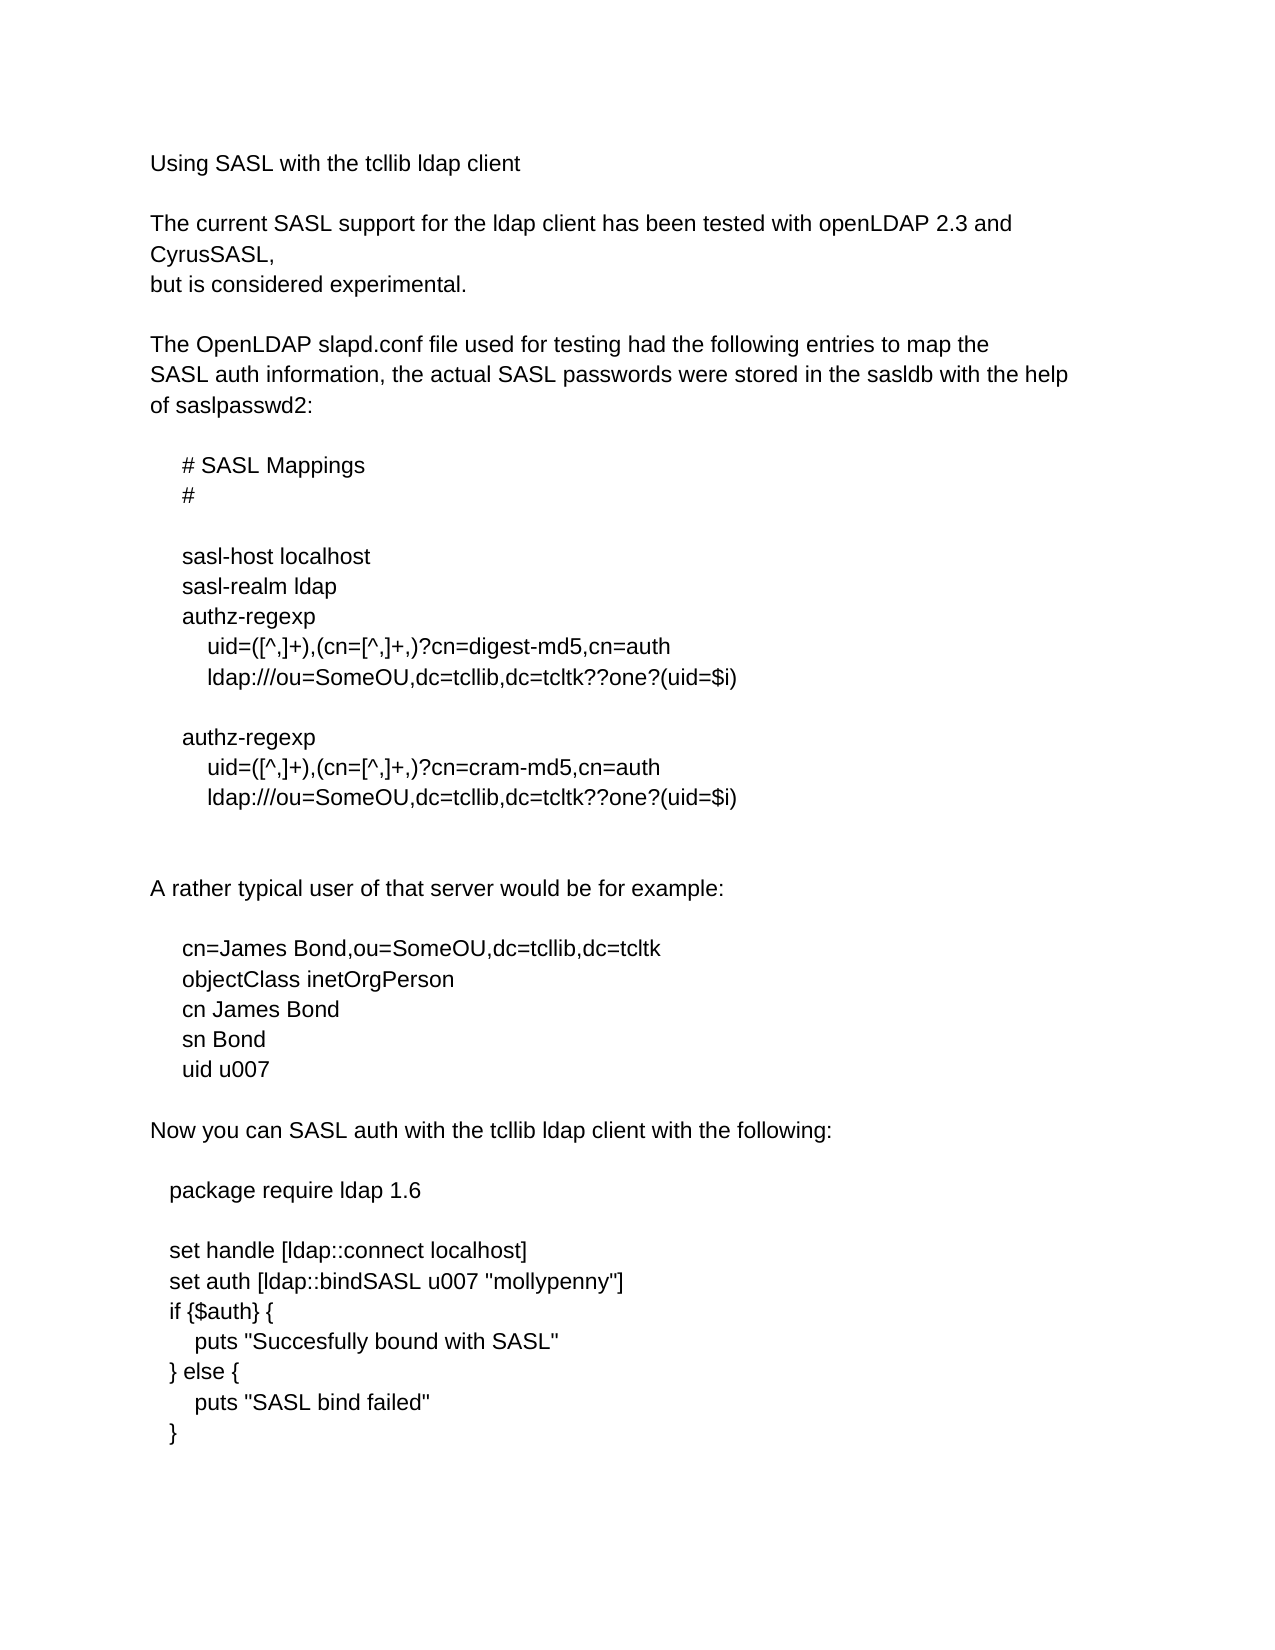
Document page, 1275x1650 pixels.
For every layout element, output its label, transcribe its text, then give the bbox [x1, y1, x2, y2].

text sn Bond [150, 1026, 1125, 1052]
text objectClass inetOrgPerson [150, 966, 1125, 992]
text The current SASL support for the ldap client has been tested with openLDAP 2.3 and CyrusSASL, [150, 210, 1125, 267]
text ldap:///ou=SomeOU,dc=tcllib,dc=tcltk??one?(uid=$i) [150, 784, 1125, 811]
text # SASL Mappings [150, 452, 1125, 478]
text but is considered experimental. [150, 271, 1125, 297]
text authz-regexp [150, 724, 1125, 750]
text # [150, 482, 1125, 509]
text Using SASL with the tcllib ldap client [150, 150, 1125, 176]
text uid u007 [150, 1056, 1125, 1083]
text sasl-host localhost [150, 543, 1125, 569]
text if {$auth} { [150, 1298, 1125, 1324]
text of saslpasswd2: [150, 392, 1125, 418]
text A rather typical user of that server would be for example: [150, 875, 1125, 901]
text SASL auth information, the actual SASL passwords were stored in the sasldb with the help [150, 361, 1125, 388]
text package require ldap 1.6 [150, 1177, 1125, 1203]
text set handle [ldap::connect localhost] [150, 1237, 1125, 1264]
text } [150, 1419, 1125, 1445]
text uid=([^,]+),(cn=[^,]+,)?cn=digest-md5,cn=auth [150, 633, 1125, 660]
text } else { [150, 1358, 1125, 1385]
text The OpenLDAP slapd.conf file used for testing had the following entries to map the [150, 331, 1125, 358]
text set auth [ldap::bindSASL u007 "mollypenny"] [150, 1268, 1125, 1294]
text puts "SASL bind failed" [150, 1388, 1125, 1415]
text puts "Succesfully bound with SASL" [150, 1328, 1125, 1354]
text uid=([^,]+),(cn=[^,]+,)?cn=cram-md5,cn=auth [150, 754, 1125, 781]
text Now you can SASL auth with the tcllib ldap client with the following: [150, 1117, 1125, 1143]
text ldap:///ou=SomeOU,dc=tcllib,dc=tcltk??one?(uid=$i) [150, 663, 1125, 690]
text cn James Bond [150, 996, 1125, 1022]
text sasl-realm ldap [150, 573, 1125, 599]
text authz-regexp [150, 603, 1125, 629]
text cn=James Bond,ou=SomeOU,dc=tcllib,dc=tcltk [150, 935, 1125, 962]
